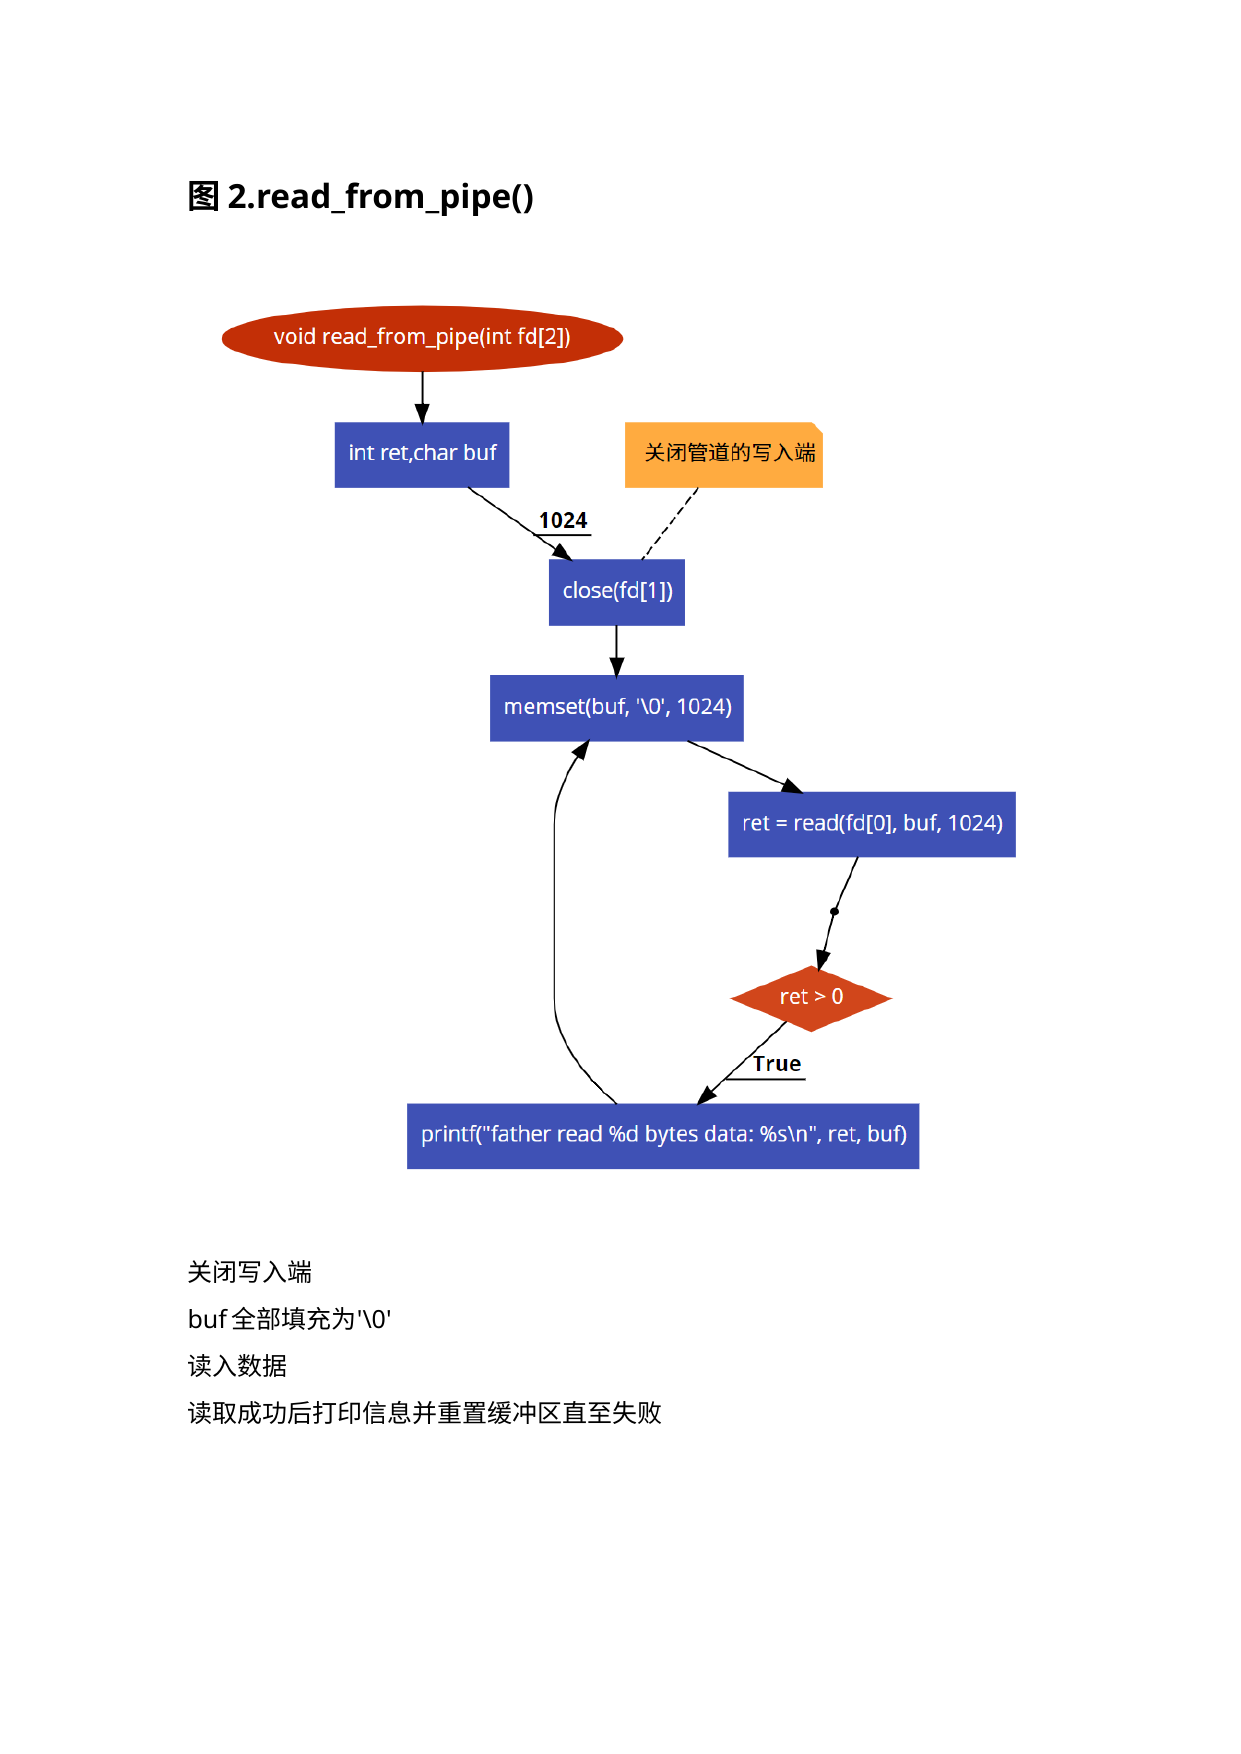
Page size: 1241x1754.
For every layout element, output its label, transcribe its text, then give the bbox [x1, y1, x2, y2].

text 关闭写入端 [187, 1252, 1053, 1288]
subtitle 图2.read_from_pipe() [187, 162, 1053, 227]
text 读取成功后打印信息并重置缓冲区直至失败 [187, 1393, 1053, 1430]
text buf全部填充为'\0' [187, 1299, 1053, 1336]
text 读入数据 [187, 1346, 1053, 1383]
picture [187, 268, 1053, 1201]
